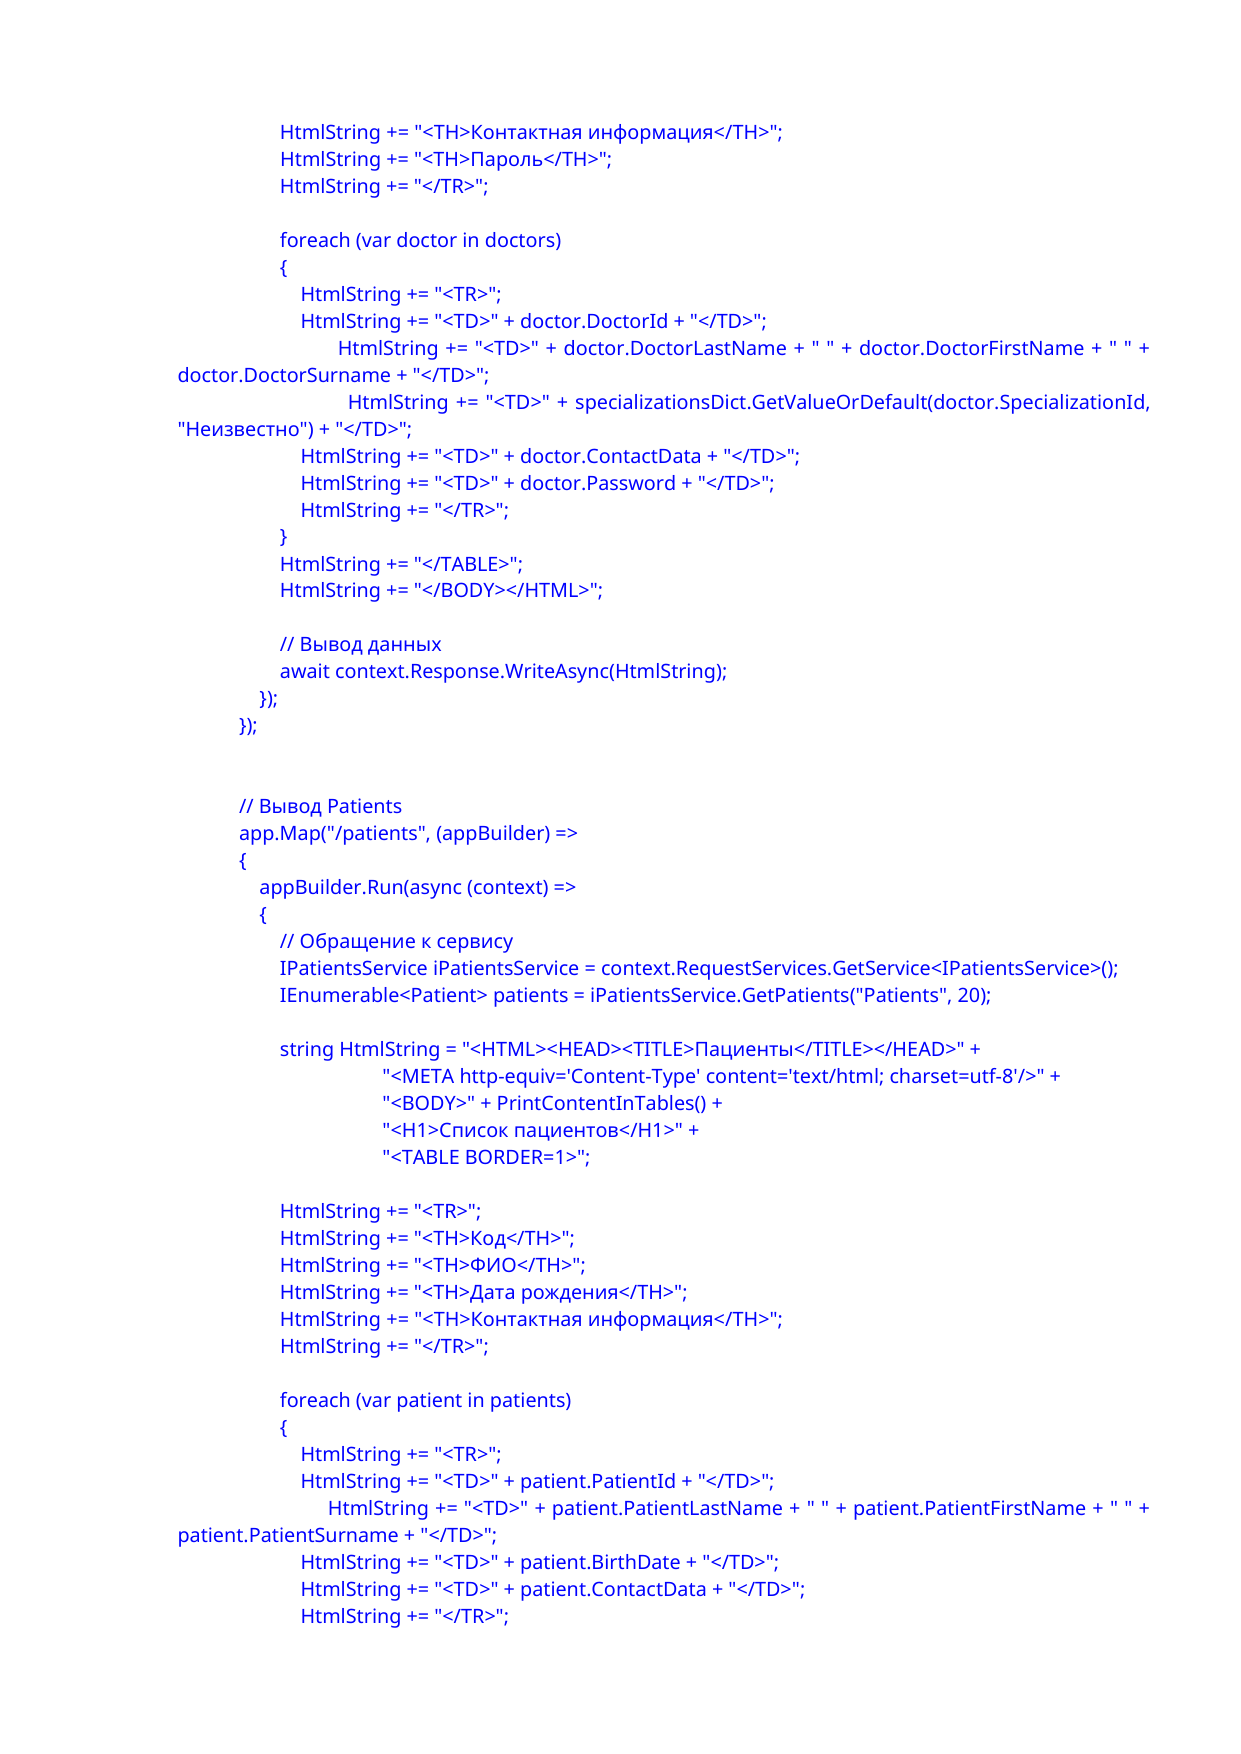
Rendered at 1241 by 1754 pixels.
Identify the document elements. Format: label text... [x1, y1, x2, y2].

text // Обращение к сервису [177, 927, 1152, 954]
text appBuilder.Run(async (context) => [177, 873, 1152, 901]
text HtmlString += "<TD>" + doctor.DoctorLastName + " " + doctor.DoctorFirstName + " " + doctor.DoctorSurname + "</TD>"; [177, 334, 1152, 388]
text HtmlString += "<TH>ФИО</TH>"; [177, 1251, 1152, 1278]
text "<H1>Список пациентов</H1>" + [177, 1116, 1152, 1143]
text HtmlString += "</TR>"; [177, 1332, 1152, 1359]
text foreach (var doctor in doctors) [177, 226, 1152, 253]
text } [177, 523, 1152, 550]
text HtmlString += "<TR>"; [177, 280, 1152, 307]
text HtmlString += "<TD>" + doctor.Password + "</TD>"; [177, 469, 1152, 496]
text HtmlString += "<TH>Пароль</TH>"; [177, 145, 1152, 172]
text // Вывод Patients [177, 793, 1152, 819]
text HtmlString += "<TD>" + patient.ContactData + "</TD>"; [177, 1575, 1152, 1602]
text HtmlString += "</TABLE>"; [177, 550, 1152, 577]
text { [177, 847, 1152, 873]
text IPatientsService iPatientsService = context.RequestServices.GetService<IPatientsService>(); [177, 954, 1152, 981]
text HtmlString += "<TH>Контактная информация</TH>"; [177, 118, 1152, 145]
text HtmlString += "<TD>" + doctor.ContactData + "</TD>"; [177, 442, 1152, 469]
text foreach (var patient in patients) [177, 1386, 1152, 1413]
text HtmlString += "</TR>"; [177, 496, 1152, 523]
text await context.Response.WriteAsync(HtmlString); [177, 658, 1152, 685]
text HtmlString += "<TD>" + patient.BirthDate + "</TD>"; [177, 1548, 1152, 1575]
text "<BODY>" + PrintContentInTables() + [177, 1089, 1152, 1116]
text { [177, 253, 1152, 280]
text "<META http-equiv='Content-Type' content='text/html; charset=utf-8'/>" + [177, 1062, 1152, 1089]
text HtmlString += "<TH>Дата рождения</TH>"; [177, 1278, 1152, 1305]
text HtmlString += "<TD>" + doctor.DoctorId + "</TD>"; [177, 307, 1152, 334]
text HtmlString += "<TR>"; [177, 1440, 1152, 1467]
text }); [177, 685, 1152, 712]
text IEnumerable<Patient> patients = iPatientsService.GetPatients("Patients", 20); [177, 981, 1152, 1008]
text HtmlString += "</TR>"; [177, 172, 1152, 199]
text HtmlString += "<TR>"; [177, 1197, 1152, 1224]
text "<TABLE BORDER=1>"; [177, 1143, 1152, 1170]
text { [177, 1413, 1152, 1440]
text string HtmlString = "<HTML><HEAD><TITLE>Пациенты</TITLE></HEAD>" + [177, 1035, 1152, 1062]
text HtmlString += "<TH>Контактная информация</TH>"; [177, 1305, 1152, 1332]
text HtmlString += "<TD>" + patient.PatientLastName + " " + patient.PatientFirstName + " " + patient.PatientSurname + "</TD>"; [177, 1494, 1152, 1548]
text }); [177, 712, 1152, 739]
text HtmlString += "<TD>" + patient.PatientId + "</TD>"; [177, 1467, 1152, 1494]
text HtmlString += "</BODY></HTML>"; [177, 577, 1152, 604]
text app.Map("/patients", (appBuilder) => [177, 819, 1152, 847]
text // Вывод данных [177, 631, 1152, 658]
text { [177, 901, 1152, 927]
text HtmlString += "<TH>Код</TH>"; [177, 1224, 1152, 1251]
text HtmlString += "</TR>"; [177, 1602, 1152, 1629]
text HtmlString += "<TD>" + specializationsDict.GetValueOrDefault(doctor.SpecializationId, "Неизвестно") + "</TD>"; [177, 388, 1152, 442]
